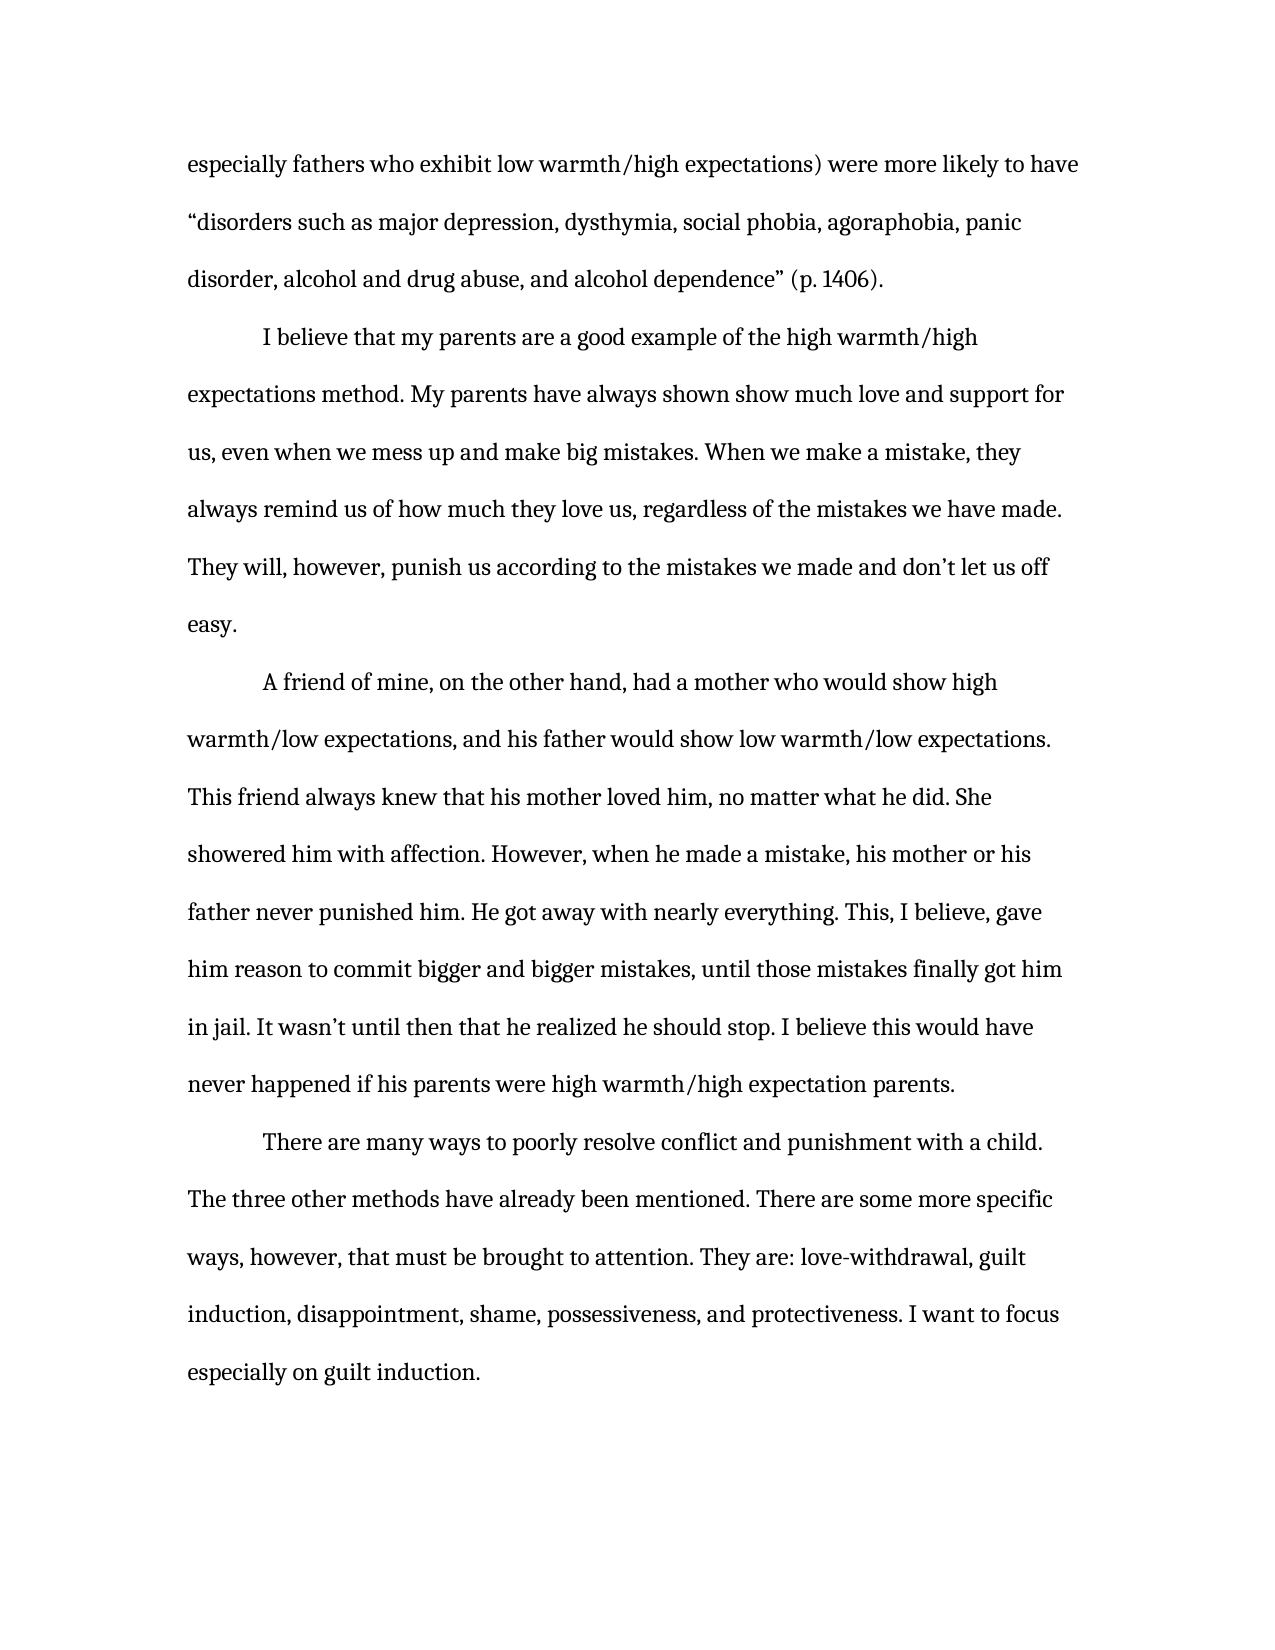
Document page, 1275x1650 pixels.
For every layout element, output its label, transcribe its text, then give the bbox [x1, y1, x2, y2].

text A friend of mine, on the other hand, had a mother who would show high warmth/low expectations, and his father would show low warmth/low expectations. This friend always knew that his mother loved him, no matter what he did. She showered him with affection. However, when he made a mistake, his mother or his father never punished him. He got away with nearly everything. This, I believe, gave him reason to commit bigger and bigger mistakes, until those mistakes finally got him in jail. It wasn’t until then that he realized he should stop. I believe this would have never happened if his parents were high warmth/high expectation parents. [187, 667, 1087, 1099]
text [187, 150, 1087, 294]
text I believe that my parents are a good example of the high warmth/high expectations method. My parents have always shown show much love and support for us, even when we mess up and make big mistakes. When we make a mistake, they always remind us of how much they love us, regardless of the mistakes we have made. They will, however, punish us according to the mistakes we made and don’t let us off easy. [187, 322, 1087, 639]
text There are many ways to poorly resolve conflict and punishment with a child. The three other methods have already been mentioned. There are some more specific ways, however, that must be brought to attention. They are: love-withdrawal, guilt induction, disappointment, shame, possessiveness, and protectiveness. I want to focus especially on guilt induction. [187, 1127, 1087, 1386]
